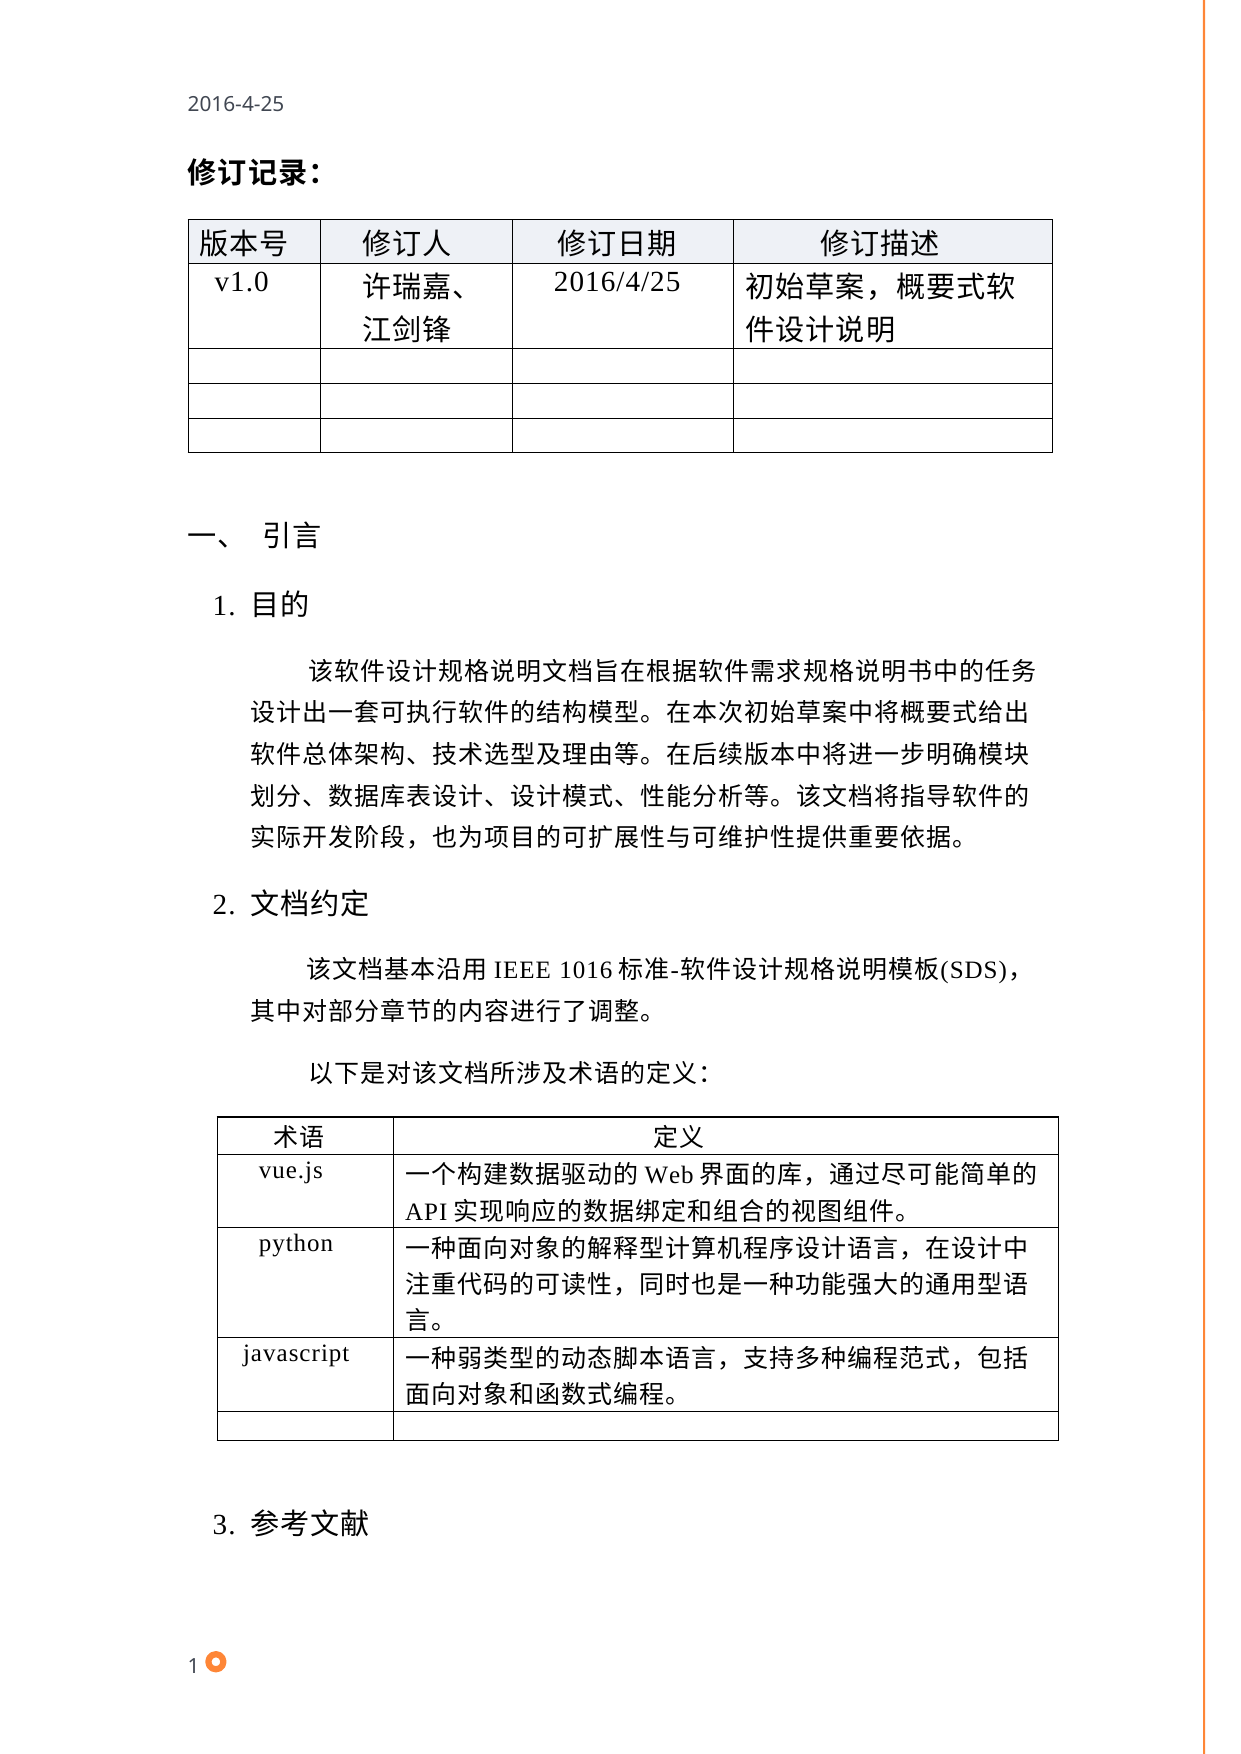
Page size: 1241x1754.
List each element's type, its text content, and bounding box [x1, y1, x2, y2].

table_cell [189, 419, 320, 452]
table_cell [513, 419, 733, 452]
table_cell [734, 419, 1052, 452]
title 引言 [187, 512, 1053, 555]
table_header 修订日期 [513, 220, 733, 263]
table_header 版本号 [189, 220, 320, 263]
table_cell 一种面向对象的解释型计算机程序设计语言，在设计中注重代码的可读性，同时也是一种功能强大的通用型语言。 [394, 1228, 1058, 1337]
title 修订记录： [187, 150, 1053, 192]
title 目的 [212, 582, 1053, 624]
table_cell [321, 384, 512, 417]
title 该软件设计规格说明文档旨在根据软件需求规格说明书中的任务设计出一套可执行软件的结构模型。在本次初始草案中将概要式给出软件总体架构、技术选型及理由等。在后续版本中将进一步明确模块划分、数据库表设计、设计模式、性能分析等。该文档将指导软件的实际开发阶段，也为项目的可扩展性与可维护性提供重要依据。 [250, 651, 1053, 854]
title 该文档基本沿用IEEE 1016标准-软件设计规格说明模板(SDS)，其中对部分章节的内容进行了调整。 [250, 950, 1053, 1028]
table_cell [321, 419, 512, 452]
table_cell [734, 349, 1052, 383]
table_cell [513, 349, 733, 383]
title 以下是对该文档所涉及术语的定义： [250, 1054, 1053, 1090]
table_cell 2016/4/25 [513, 264, 733, 348]
table_cell javascript [218, 1338, 393, 1411]
table_header 定义 [394, 1118, 1058, 1154]
table_cell 一种弱类型的动态脚本语言，支持多种编程范式，包括面向对象和函数式编程。 [394, 1338, 1058, 1411]
table_header 修订人 [321, 220, 512, 263]
table_cell 一个构建数据驱动的Web界面的库，通过尽可能简单的API实现响应的数据绑定和组合的视图组件。 [394, 1155, 1058, 1227]
table_cell 许瑞嘉、 江剑锋 [321, 264, 512, 348]
title 文档约定 [212, 880, 1053, 923]
table_cell [189, 384, 320, 417]
table_cell python [218, 1228, 393, 1337]
table_cell [218, 1412, 393, 1440]
table_cell [394, 1412, 1058, 1440]
table_cell [189, 349, 320, 383]
table_cell [513, 384, 733, 417]
table_cell [734, 384, 1052, 417]
table_cell vue.js [218, 1155, 393, 1227]
table_header 修订描述 [734, 220, 1052, 263]
table_cell [321, 349, 512, 383]
table_header 术语 [218, 1118, 393, 1154]
table_cell v1.0 [189, 264, 320, 348]
title 参考文献 [212, 1501, 1053, 1543]
table_cell 初始草案，概要式软件设计说明 [734, 264, 1052, 348]
